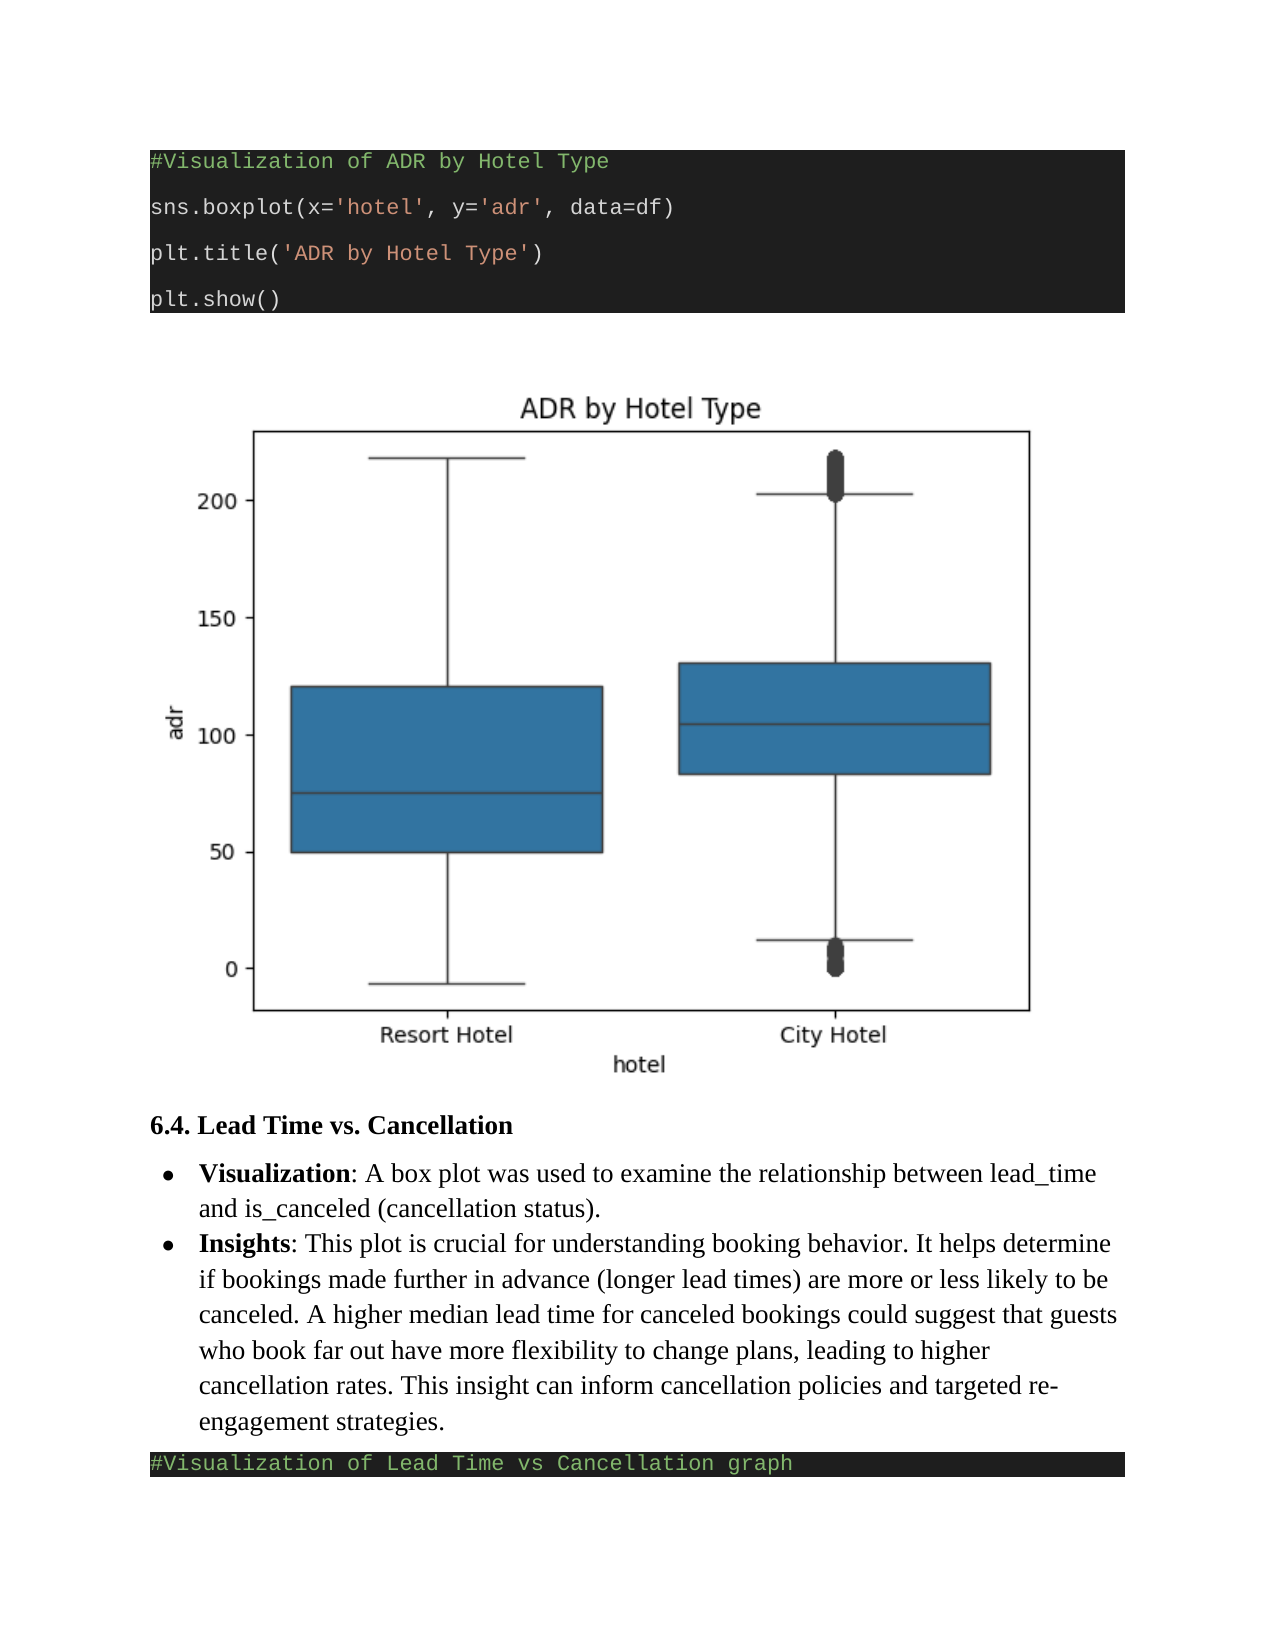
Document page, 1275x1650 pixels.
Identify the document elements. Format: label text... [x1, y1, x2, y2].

text plt.show() [150, 288, 1125, 313]
text sns.boxplot(x='hotel', y='adr', data=df) [150, 196, 1125, 221]
picture [150, 381, 1043, 1093]
list Visualization: A box plot was used to examine the relationship between lead_time and is_canceled (cancellation status). [161, 1157, 1125, 1223]
text plt.title('ADR by Hotel Type') [150, 242, 1125, 267]
list Insights: This plot is crucial for understanding booking behavior. It helps determine if bookings made further in advance (longer lead times) are more or less likely to be canceled. A higher median lead time for canceled bookings could suggest that guests who book far out have more flexibility to change plans, leading to higher cancellation rates. This insight can inform cancellation policies and targeted re-engagement strategies. [161, 1227, 1125, 1436]
text #Visualization of Lead Time vs Cancellation graph [150, 1452, 1125, 1477]
text #Visualization of ADR by Hotel Type [150, 150, 1125, 175]
subtitle 6.4. Lead Time vs. Cancellation [150, 1109, 1125, 1140]
